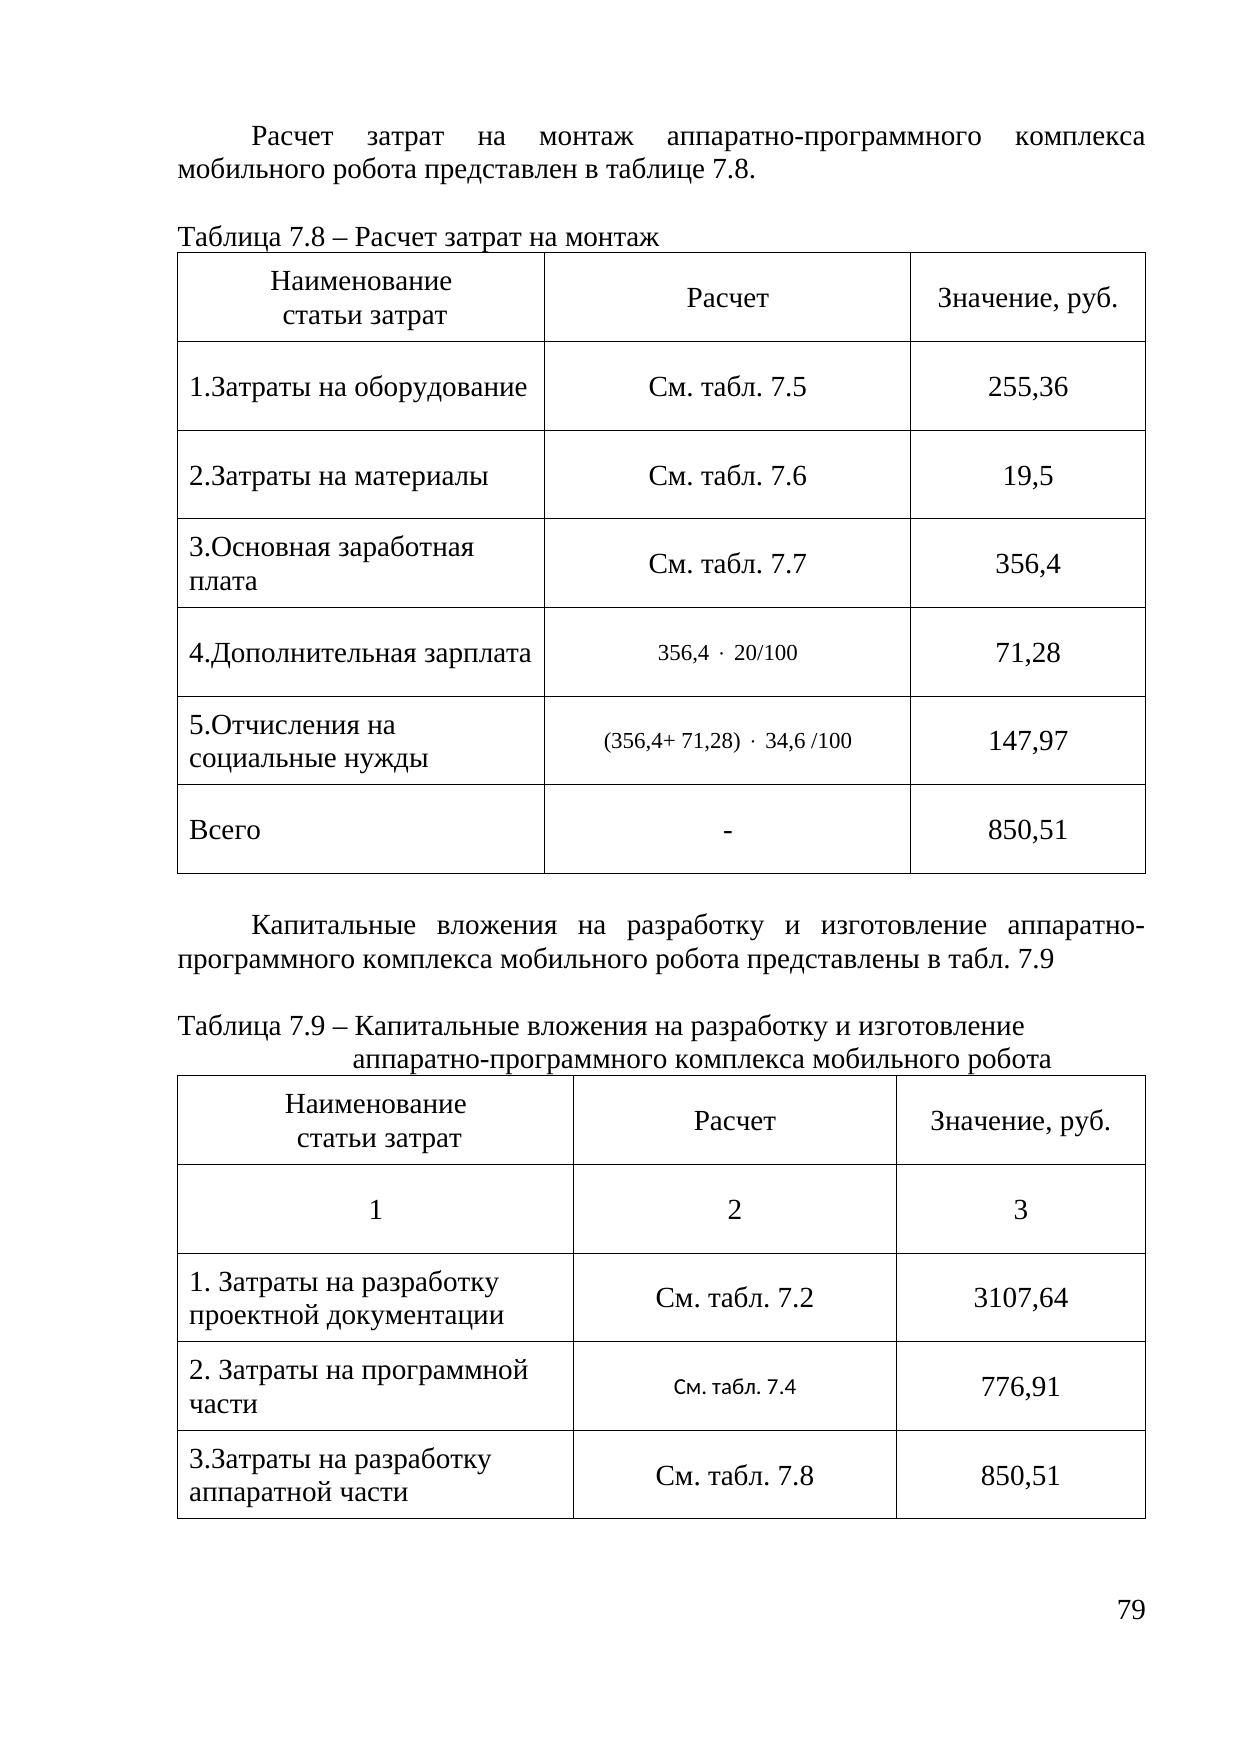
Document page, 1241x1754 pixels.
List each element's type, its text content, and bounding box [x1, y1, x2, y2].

table_cell 3.Затраты на разработку аппаратной части [178, 1431, 573, 1518]
table_cell 4.Дополнительная зарплата [178, 608, 544, 696]
text аппаратно-программного комплекса мобильного робота [177, 1042, 1146, 1075]
table_header Значение, руб. [897, 1076, 1145, 1164]
table_cell 2.Затраты на материалы [178, 431, 544, 518]
table_header Значение, руб. [911, 253, 1145, 341]
text Расчет затрат на монтаж аппаратно-программного комплекса мобильного робота представлен в таблице 7.8. [177, 118, 1146, 185]
table_cell (356,4+ 71,28) 34,6 /100 [545, 697, 910, 784]
table_cell 776,91 [897, 1342, 1145, 1430]
table_cell 19,5 [911, 431, 1145, 518]
table_cell 2 [574, 1165, 896, 1252]
table_cell См. табл. 7.5 [545, 342, 910, 429]
table_cell 71,28 [911, 608, 1145, 696]
table_cell 1.Затраты на оборудование [178, 342, 544, 429]
table_header Наименование статьи затрат [178, 253, 544, 341]
table_cell См. табл. 7.7 [545, 519, 910, 607]
table_cell 3107,64 [897, 1254, 1145, 1341]
table_cell 255,36 [911, 342, 1145, 429]
table_cell 356,4 20/100 [545, 608, 910, 696]
table_header Расчет [545, 253, 910, 341]
table_cell Всего [178, 785, 544, 873]
table_header Наименование статьи затрат [178, 1076, 573, 1164]
table_cell 850,51 [897, 1431, 1145, 1518]
table_header Расчет [574, 1076, 896, 1164]
table_cell 5.Отчисления на социальные нужды [178, 697, 544, 784]
table_cell 2. Затраты на программной части [178, 1342, 573, 1430]
text Капитальные вложения на разработку и изготовление аппаратно-программного комплекса мобильного робота представлены в табл. 7.9 [177, 907, 1146, 974]
table_cell 1 [178, 1165, 573, 1252]
table_cell 3 [897, 1165, 1145, 1252]
table_cell 850,51 [911, 785, 1145, 873]
table_cell 147,97 [911, 697, 1145, 784]
table_cell 1. Затраты на разработку проектной документации [178, 1254, 573, 1341]
table_cell 356,4 [911, 519, 1145, 607]
table_cell См. табл. 7.4 [574, 1342, 896, 1430]
table_cell См. табл. 7.2 [574, 1254, 896, 1341]
table_cell См. табл. 7.8 [574, 1431, 896, 1518]
table_cell См. табл. 7.6 [545, 431, 910, 518]
table_cell 3.Основная заработная плата [178, 519, 544, 607]
text Таблица 7.9 – Капитальные вложения на разработку и изготовление [177, 1008, 1146, 1042]
text Таблица 7.8 – Расчет затрат на монтаж [177, 219, 1146, 252]
table_cell - [545, 785, 910, 873]
